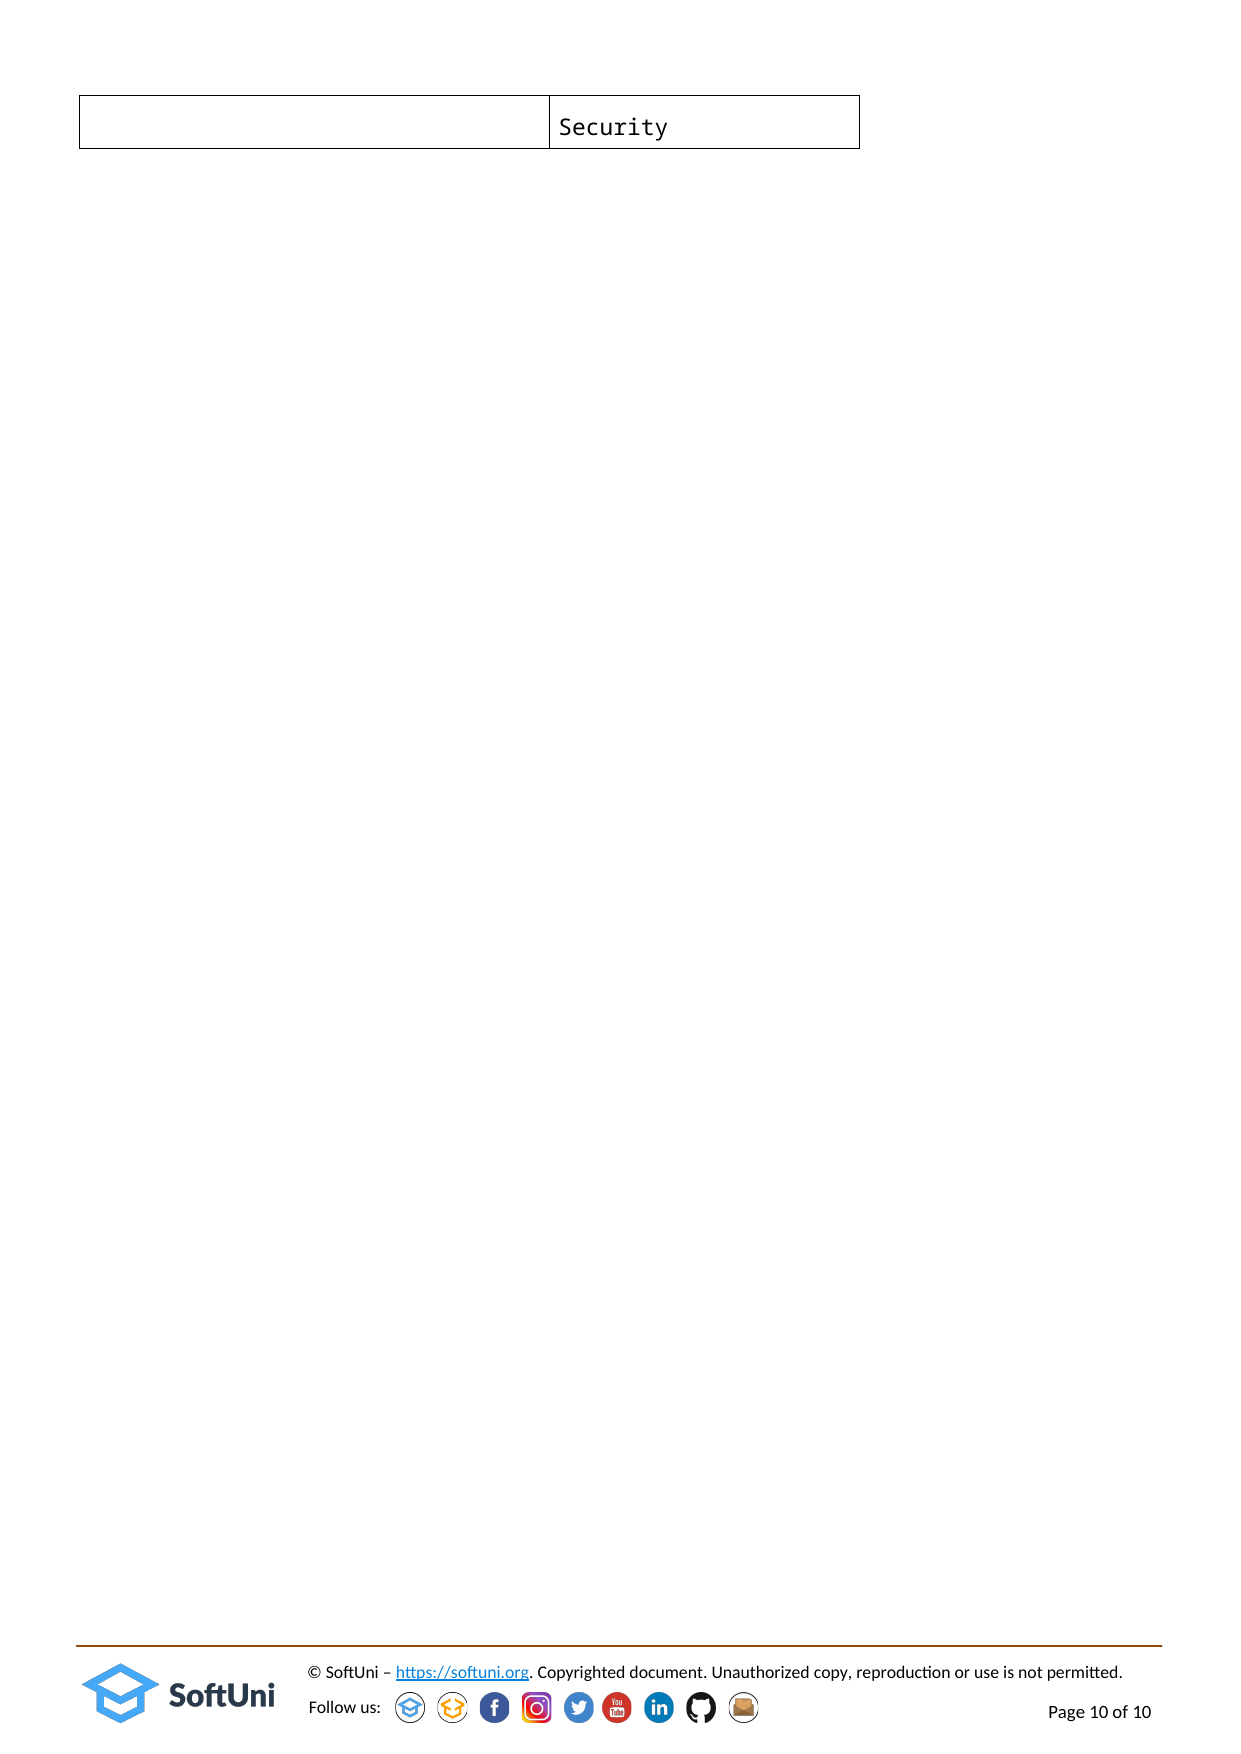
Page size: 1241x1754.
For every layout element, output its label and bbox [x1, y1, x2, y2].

table_cell [80, 96, 549, 148]
picture [522, 1692, 552, 1723]
picture [395, 1692, 425, 1723]
picture [665, 1692, 674, 1701]
picture [665, 1714, 674, 1723]
picture [602, 1692, 632, 1723]
picture [75, 1658, 281, 1729]
picture [644, 1692, 653, 1701]
picture [644, 1714, 653, 1723]
picture [564, 1692, 594, 1723]
picture [686, 1692, 716, 1723]
table_cell [550, 96, 859, 148]
picture [658, 1705, 667, 1714]
picture [437, 1692, 468, 1723]
picture [479, 1692, 510, 1723]
picture [728, 1692, 759, 1723]
